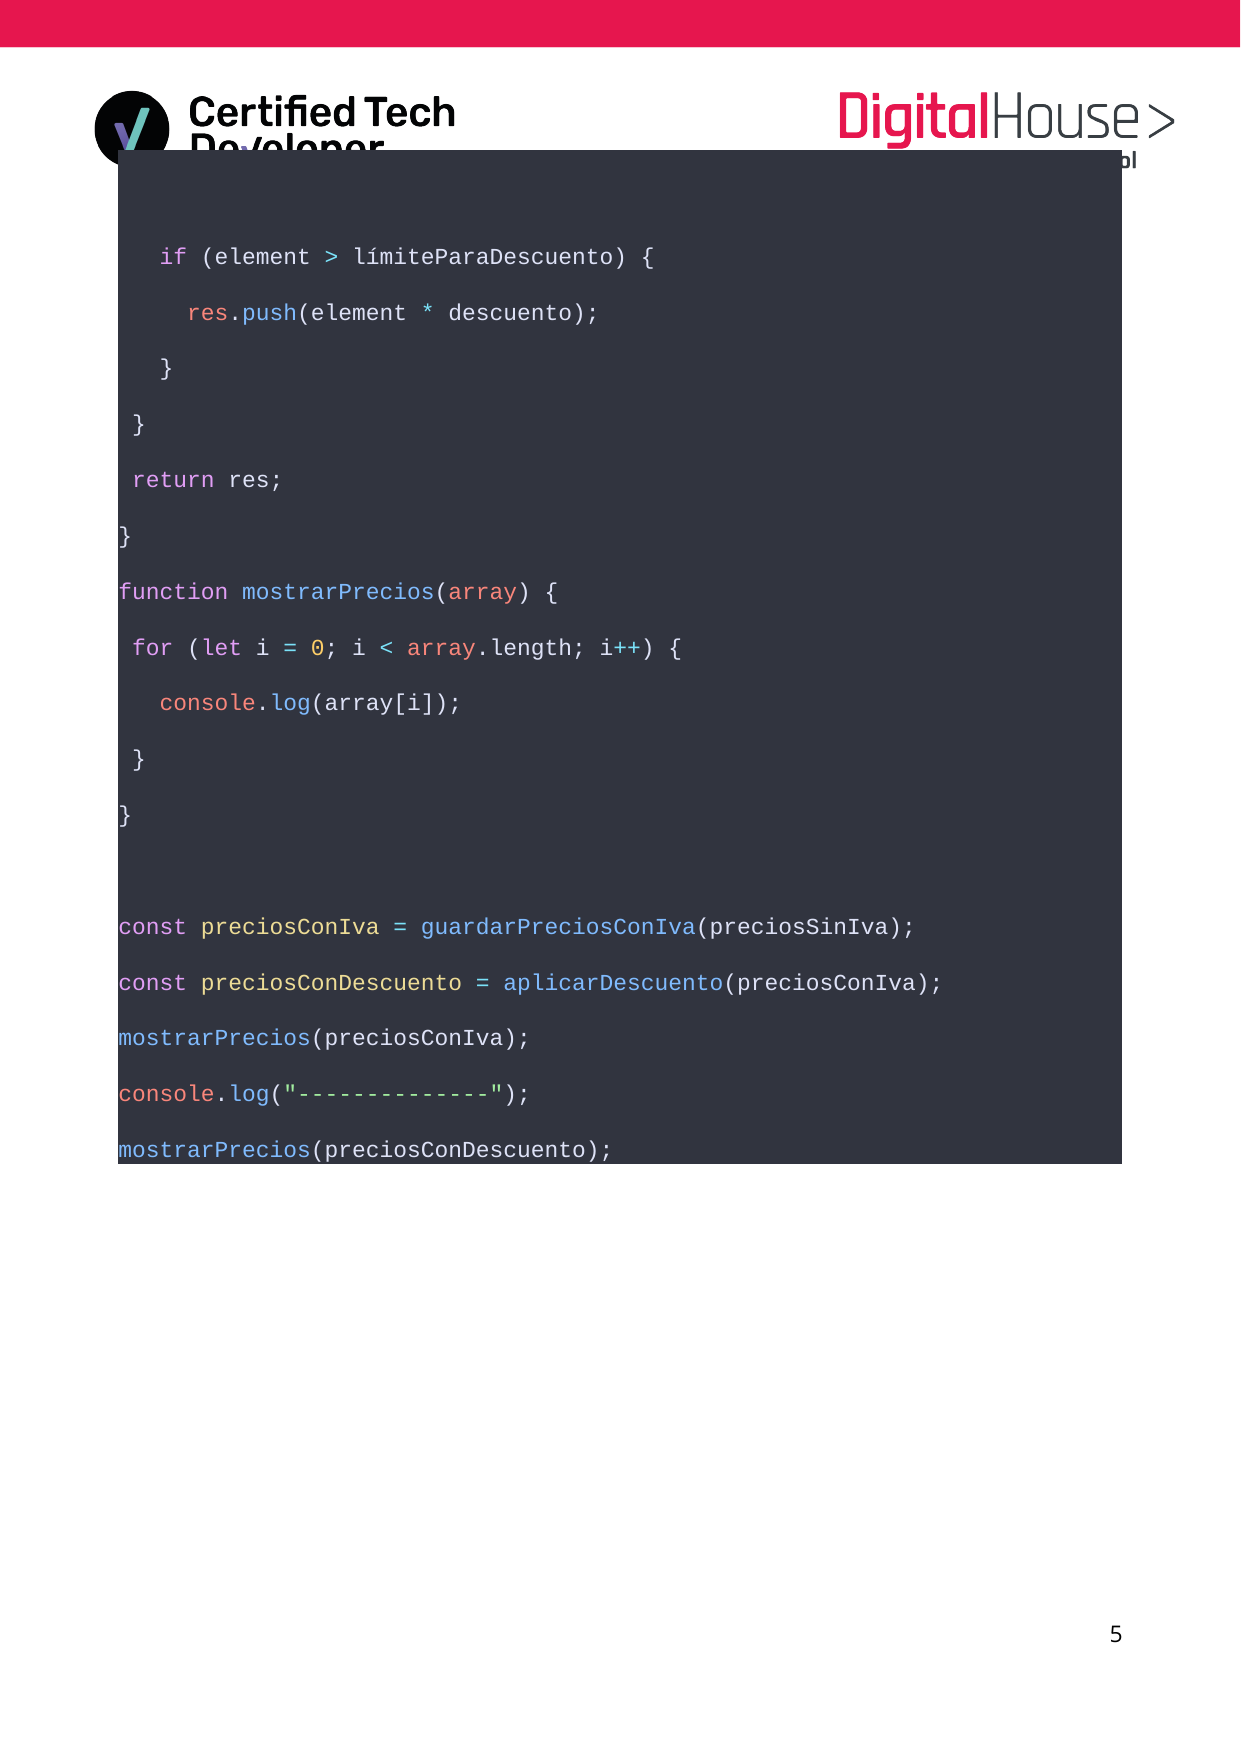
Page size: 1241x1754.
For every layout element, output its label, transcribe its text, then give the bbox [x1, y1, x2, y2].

picture [0, 0, 1241, 218]
text const preciosConDescuento = aplicarDescuento(preciosConIva); [118, 971, 1122, 997]
text for (let i = 0; i < array.length; i++) { [118, 636, 1122, 662]
text console.log(array[i]); [118, 692, 1122, 718]
text mostrarPrecios(preciosConIva); [118, 1027, 1122, 1053]
text } [118, 747, 1122, 773]
text } [118, 412, 1122, 438]
text console.log("--------------"); [118, 1082, 1122, 1108]
text res.push(element * descuento); [118, 301, 1122, 327]
text const preciosConIva = guardarPreciosConIva(preciosSinIva); [118, 915, 1122, 941]
text mostrarPrecios(preciosConDescuento); [118, 1138, 1122, 1164]
text function mostrarPrecios(array) { [118, 580, 1122, 606]
text if (element > límiteParaDescuento) { [118, 150, 1122, 271]
text } [118, 803, 1122, 829]
text } [118, 524, 1122, 550]
text } [118, 357, 1122, 383]
text return res; [118, 468, 1122, 494]
